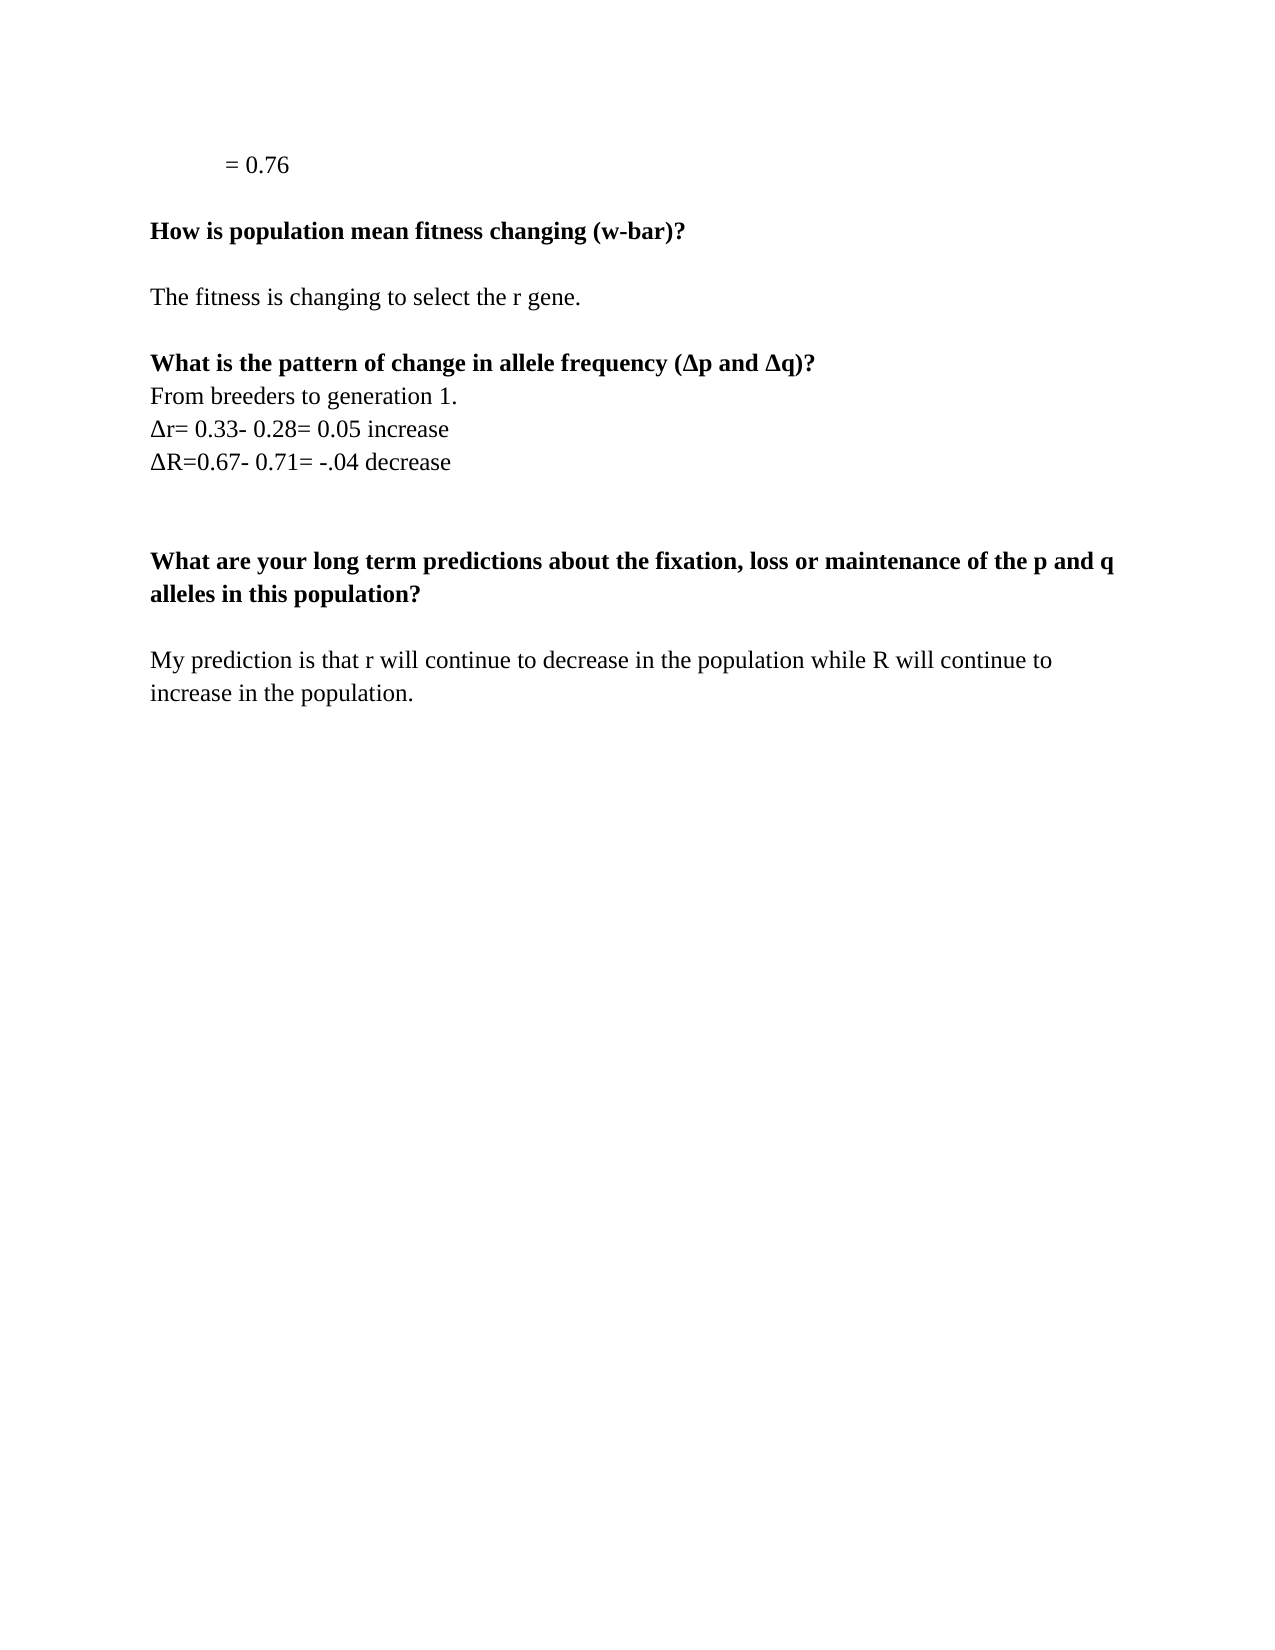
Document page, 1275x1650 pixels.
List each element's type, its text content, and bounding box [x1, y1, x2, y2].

list What are your long term predictions about the fixation, loss or maintenance of the p and q alleles in this population? [150, 546, 1125, 608]
list = 0.76 [150, 150, 1125, 179]
list The fitness is changing to select the r gene. [150, 282, 1125, 311]
list My prediction is that r will continue to decrease in the population while R will continue to increase in the population. [150, 645, 1125, 707]
list From breeders to generation 1. [150, 381, 1125, 410]
list Δr= 0.33- 0.28= 0.05 increase [150, 414, 1125, 443]
list What is the pattern of change in allele frequency (Δp and Δq)? [150, 348, 1125, 377]
list How is population mean fitness changing (w-bar)? [150, 216, 1125, 245]
list ΔR=0.67- 0.71= -.04 decrease [150, 447, 1125, 476]
